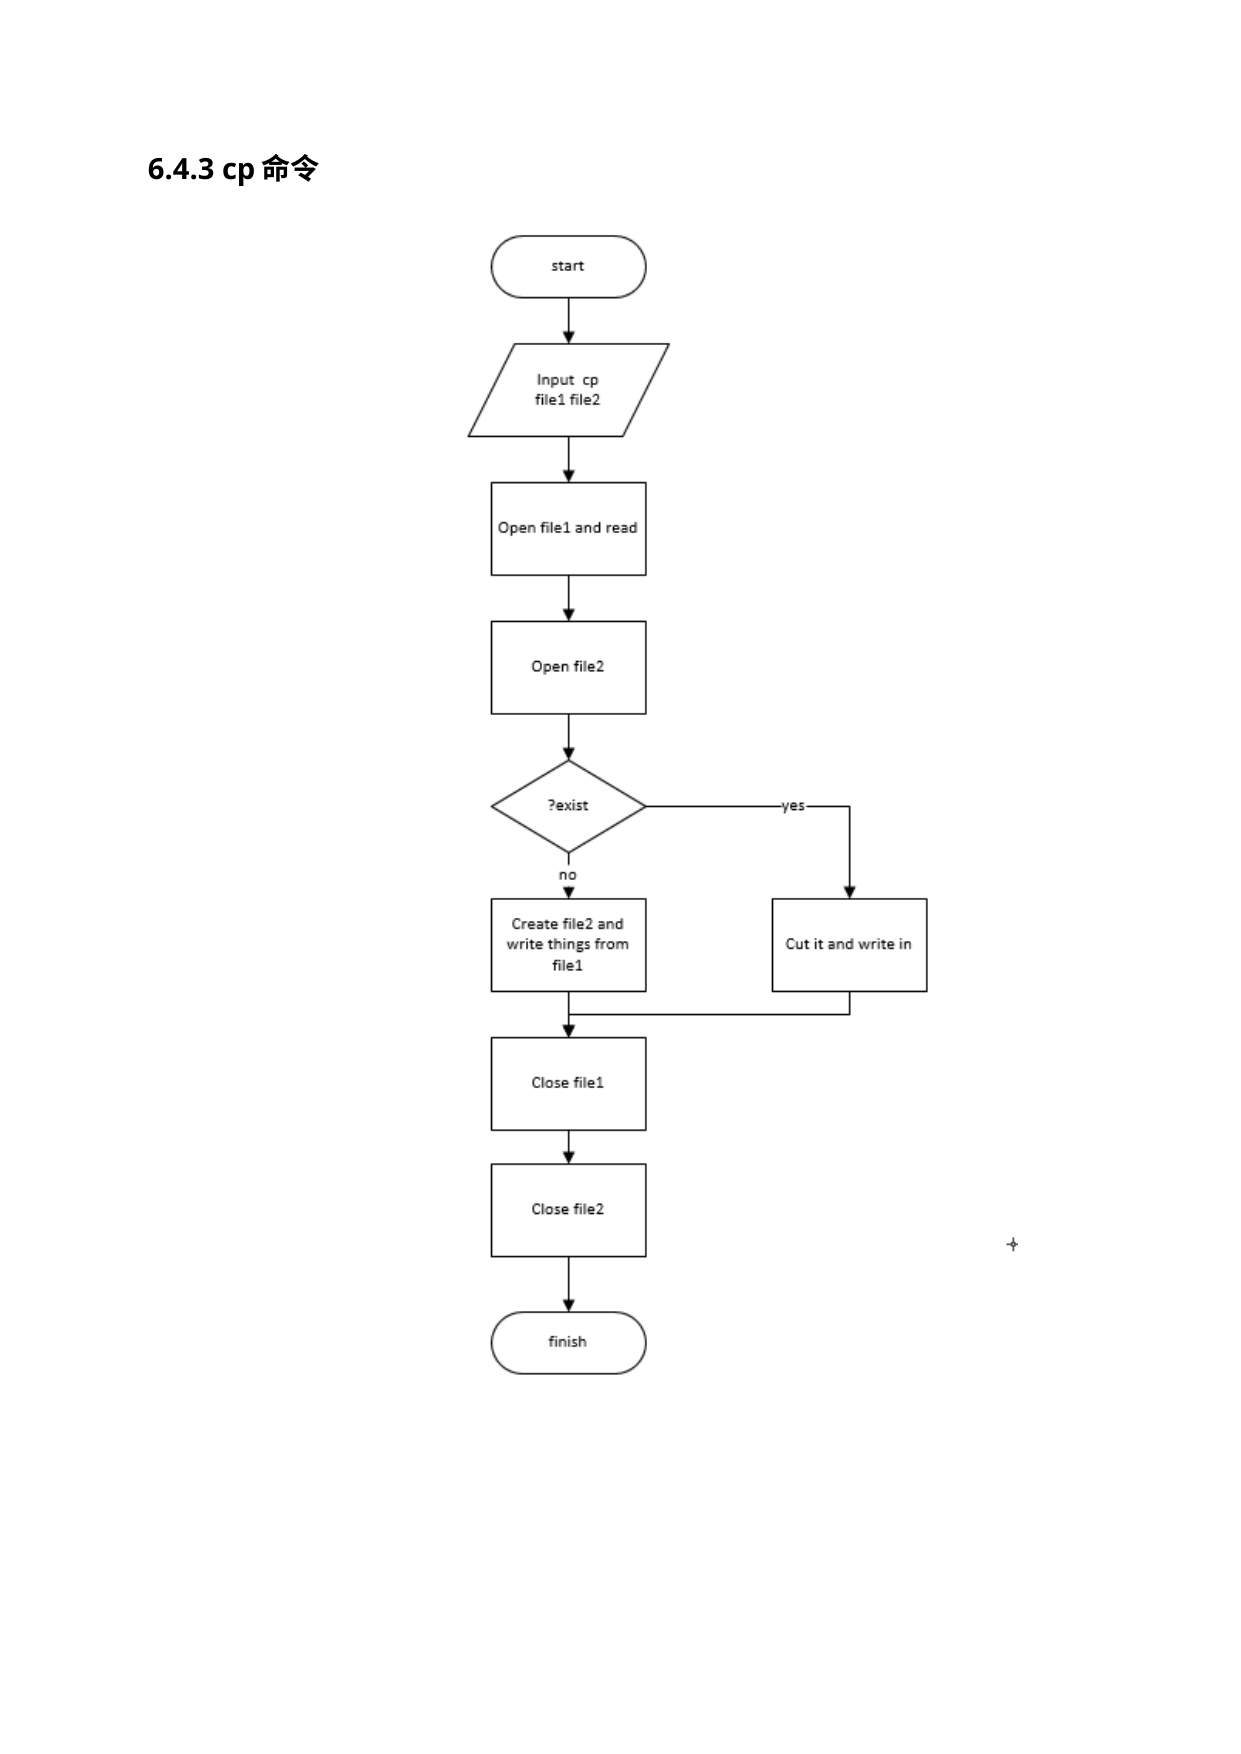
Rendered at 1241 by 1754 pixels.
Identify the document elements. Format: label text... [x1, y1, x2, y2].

subtitle 6.4.3 cp命令 [148, 146, 1093, 188]
picture [366, 217, 1018, 1381]
